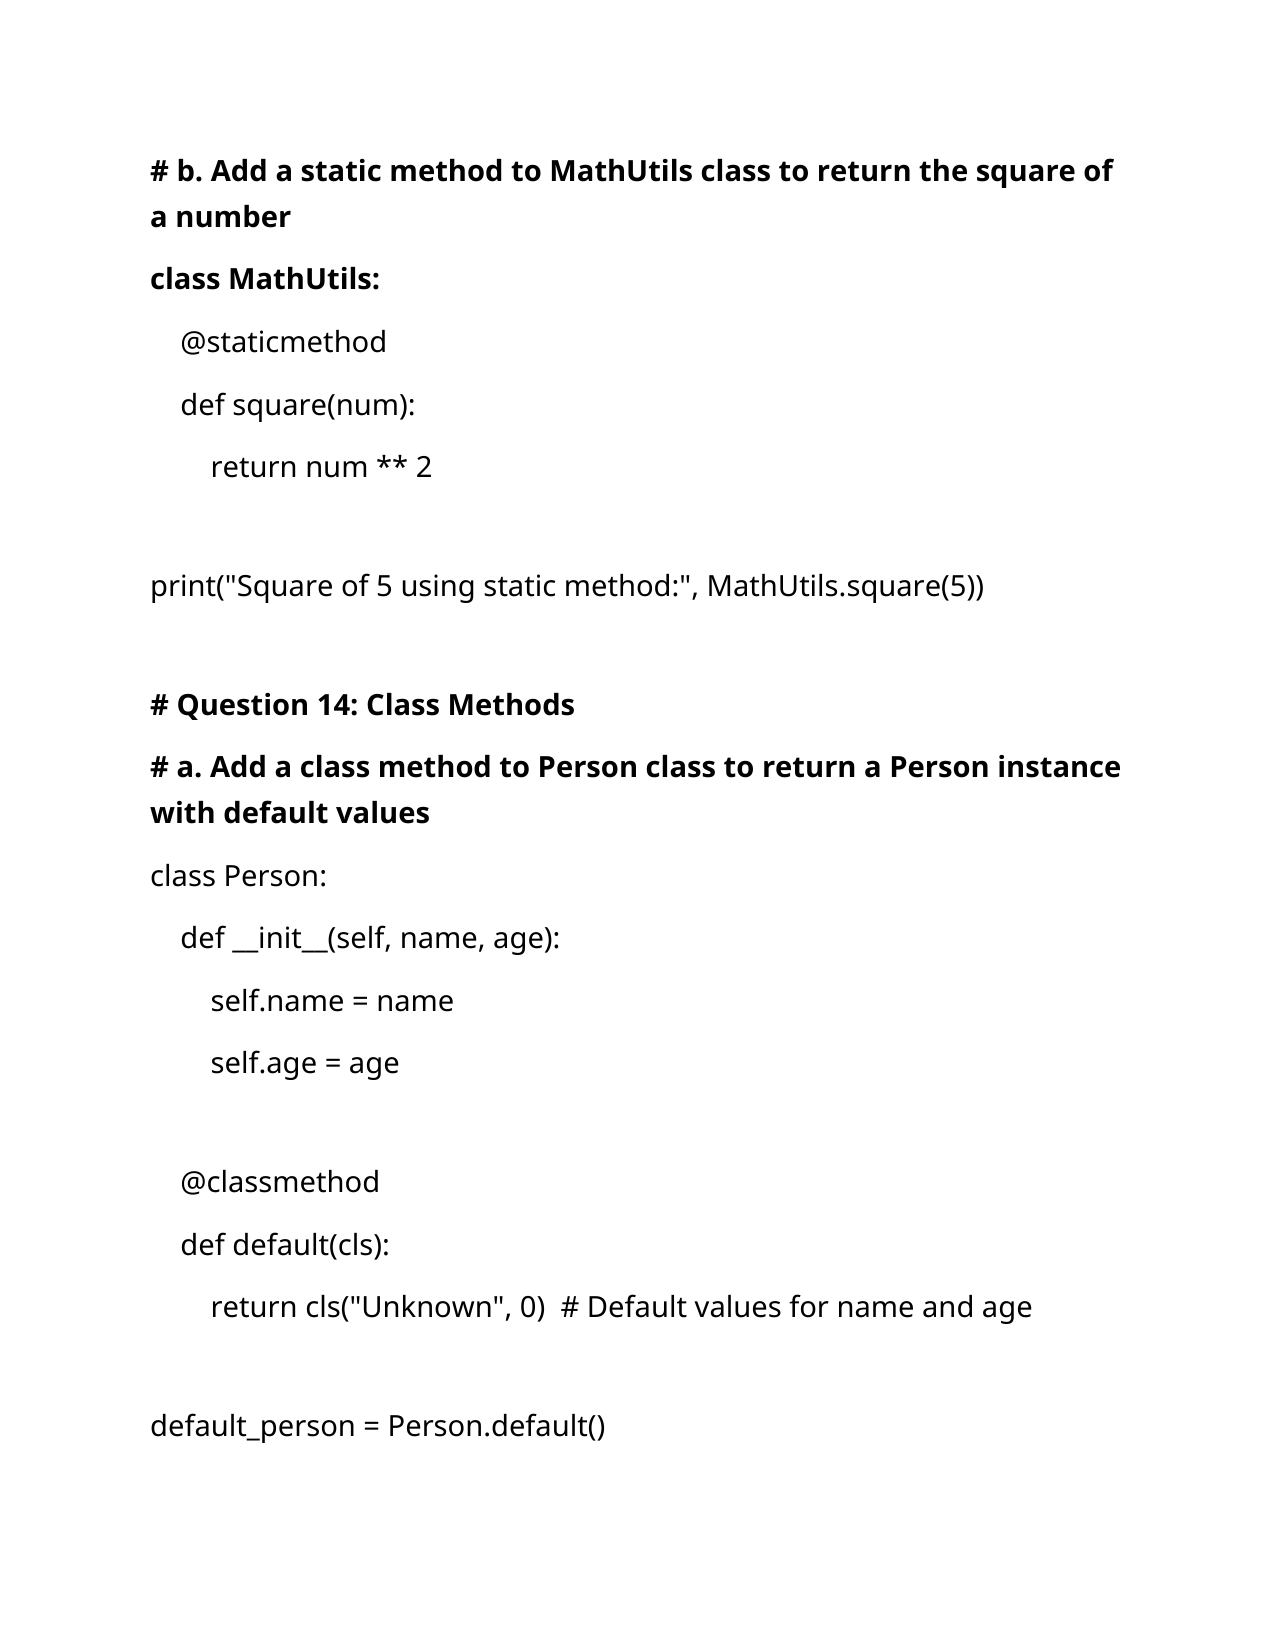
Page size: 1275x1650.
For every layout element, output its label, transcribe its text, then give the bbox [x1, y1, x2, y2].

text class MathUtils: [150, 258, 1125, 298]
text self.name = name [150, 980, 1125, 1020]
text @classmethod [150, 1162, 1125, 1201]
text @staticmethod [150, 321, 1125, 361]
text # Question 14: Class Methods [150, 684, 1125, 723]
text self.age = age [150, 1043, 1125, 1082]
text print("Square of 5 using static method:", MathUtils.square(5)) [150, 565, 1125, 605]
text def default(cls): [150, 1224, 1125, 1264]
text # a. Add a class method to Person class to return a Person instance with default values [150, 746, 1125, 832]
text # b. Add a static method to MathUtils class to return the square of a number [150, 150, 1125, 236]
text return num ** 2 [150, 446, 1125, 486]
text default_person = Person.default() [150, 1406, 1125, 1445]
text def square(num): [150, 384, 1125, 423]
text def __init__(self, name, age): [150, 918, 1125, 957]
text class Person: [150, 855, 1125, 895]
text return cls("Unknown", 0) # Default values for name and age [150, 1287, 1125, 1326]
